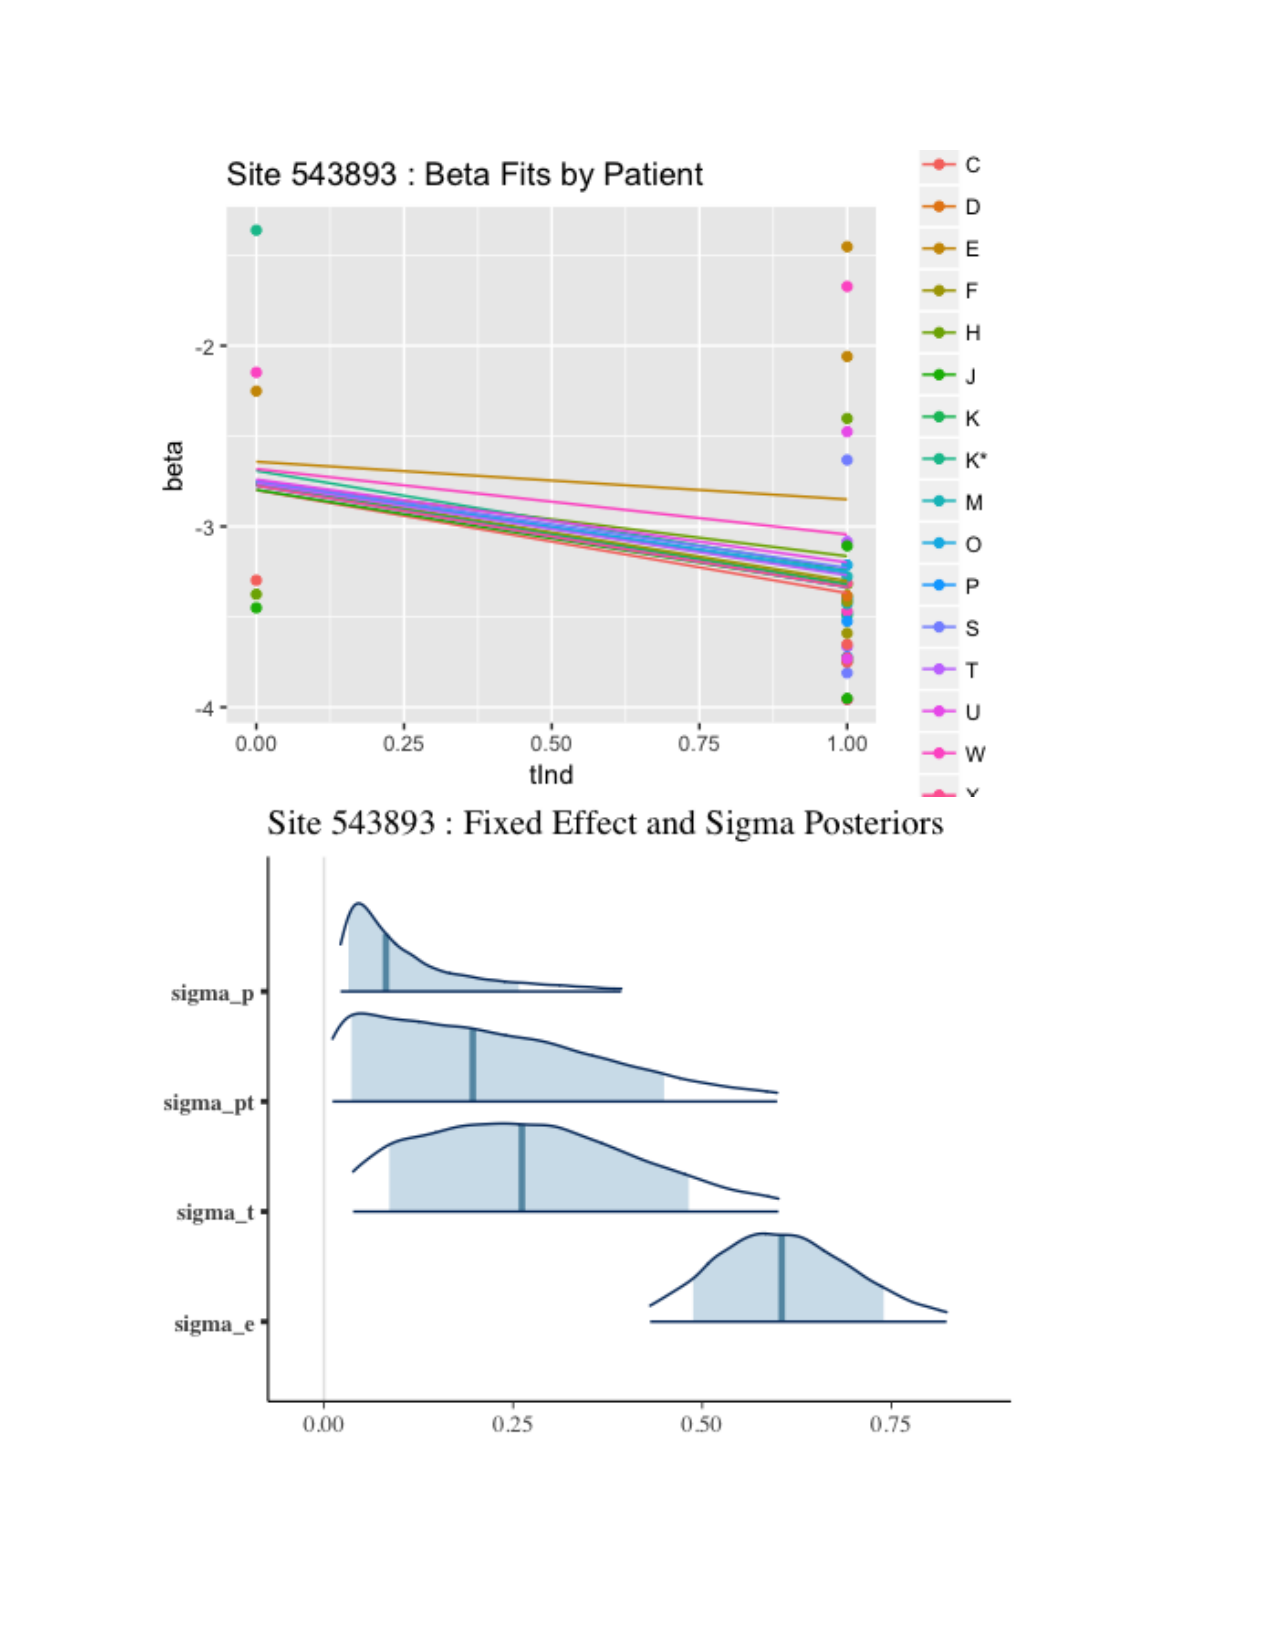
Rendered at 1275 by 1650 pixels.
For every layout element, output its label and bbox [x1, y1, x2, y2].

picture [150, 150, 1025, 1445]
